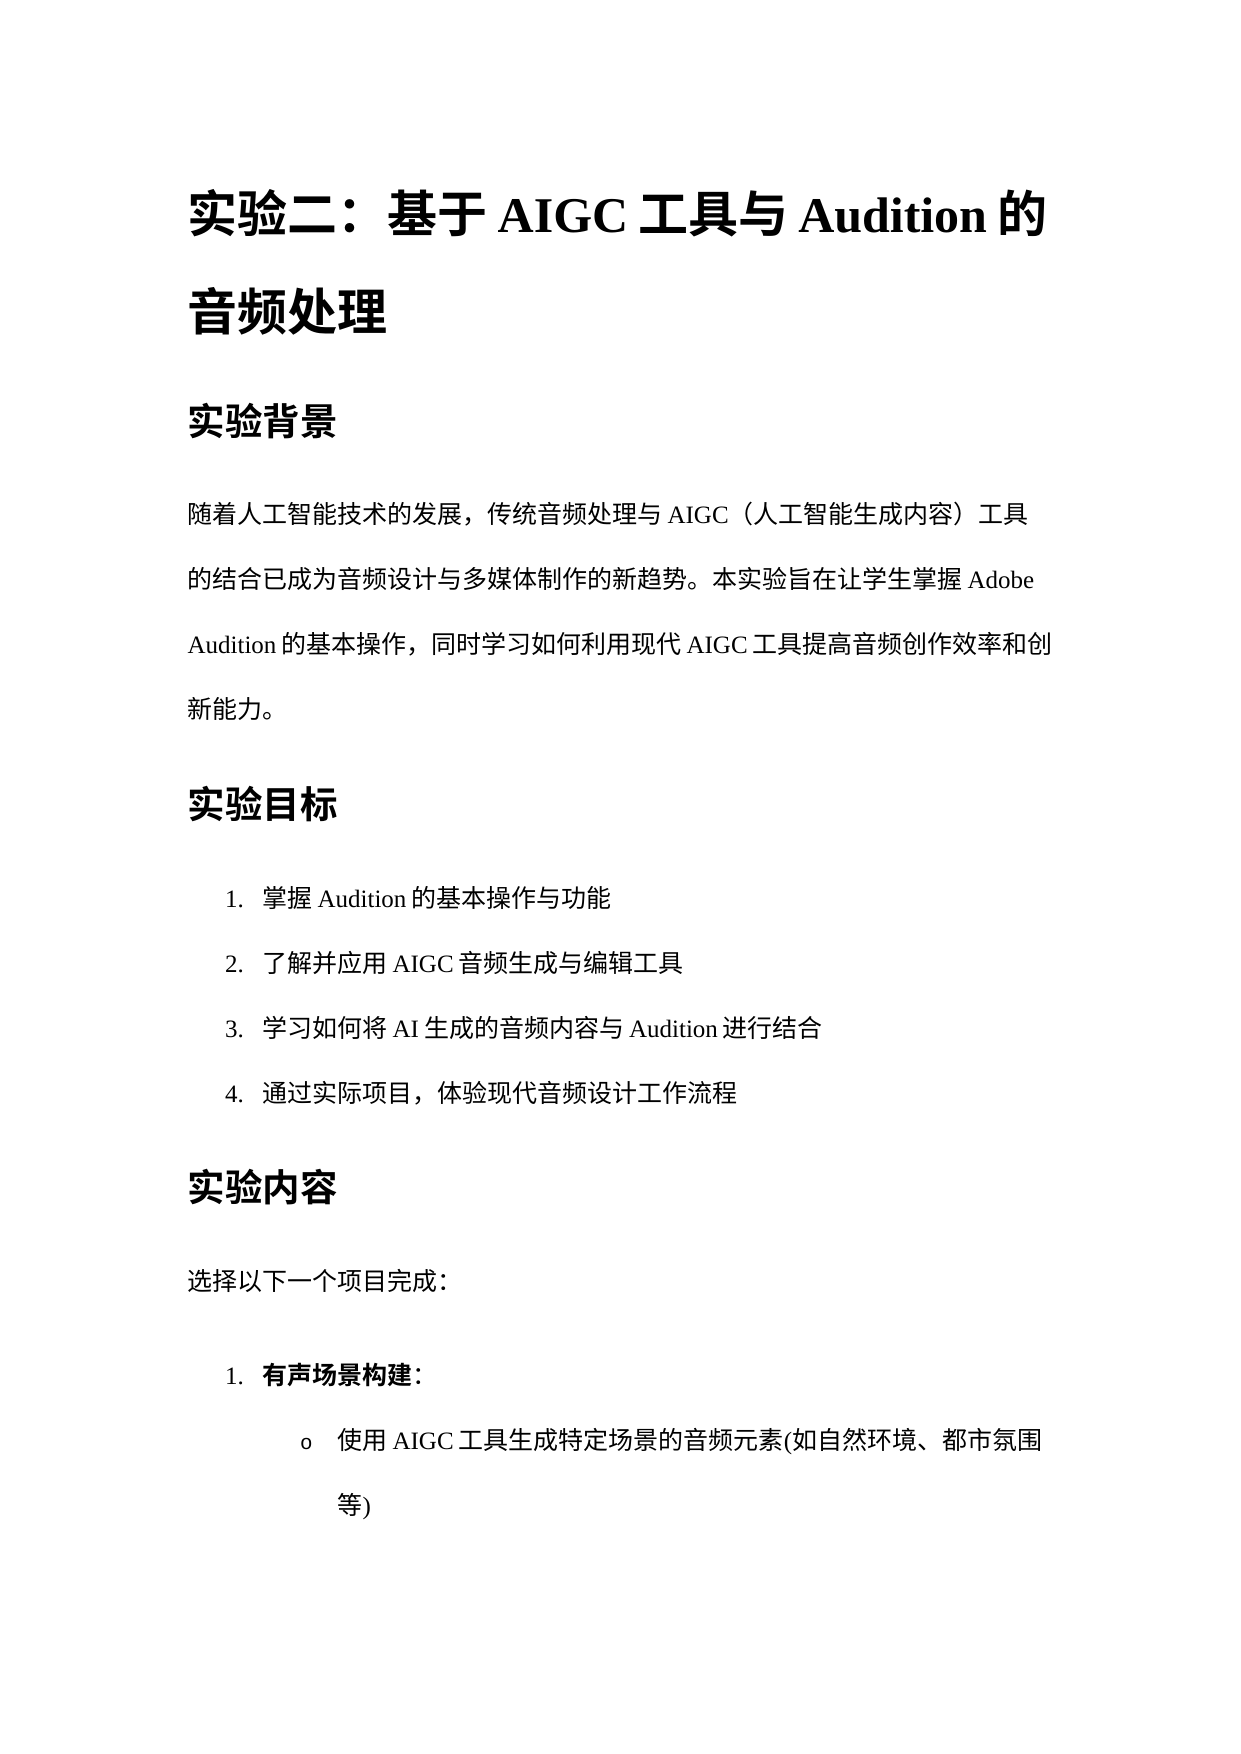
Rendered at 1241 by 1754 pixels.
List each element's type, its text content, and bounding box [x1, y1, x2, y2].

text 实验二：基于AIGC工具与Audition的音频处理 [187, 162, 1053, 357]
text 选择以下一个项目完成： [187, 1247, 1053, 1312]
list 使用AIGC工具生成特定场景的音频元素(如自然环境、都市氛围等) [300, 1406, 1053, 1536]
list 掌握Audition的基本操作与功能 [225, 864, 1053, 929]
text 实验内容 [187, 1153, 1053, 1218]
text 随着人工智能技术的发展，传统音频处理与AIGC（人工智能生成内容）工具的结合已成为音频设计与多媒体制作的新趋势。本实验旨在让学生掌握Adobe Audition的基本操作，同时学习如何利用现代AIGC工具提高音频创作效率和创新能力。 [187, 480, 1053, 740]
text 实验背景 [187, 386, 1053, 451]
list 有声场景构建： [225, 1341, 1053, 1406]
list 了解并应用AIGC音频生成与编辑工具 [225, 929, 1053, 994]
list 学习如何将AI生成的音频内容与Audition进行结合 [225, 994, 1053, 1059]
list 通过实际项目，体验现代音频设计工作流程 [225, 1059, 1053, 1124]
text 实验目标 [187, 769, 1053, 834]
